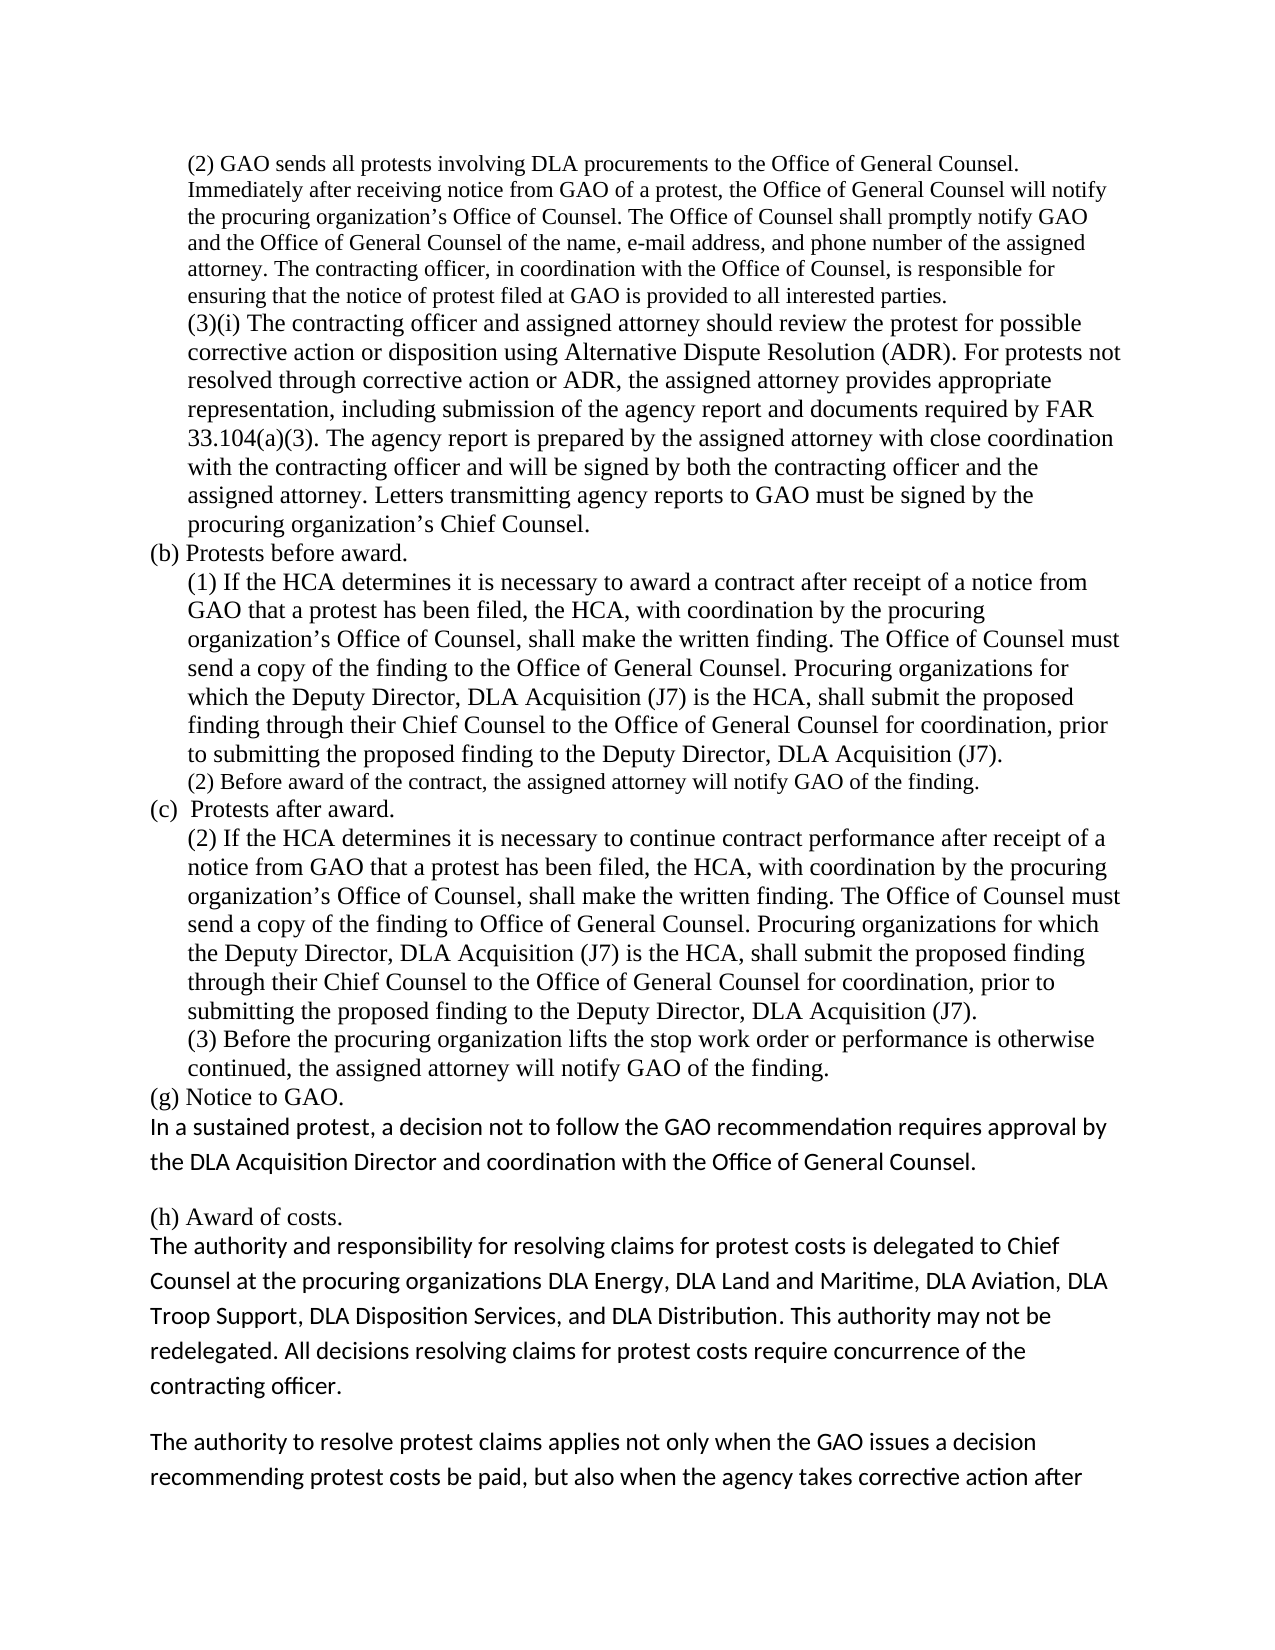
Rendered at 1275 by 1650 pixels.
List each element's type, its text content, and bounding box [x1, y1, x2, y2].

list (3) Before the procuring organization lifts the stop work order or performance is otherwise continued, the assigned attorney will notify GAO of the finding. [187, 1024, 1125, 1082]
text In a sustained protest, a decision not to follow the GAO recommendation requires approval by the DLA Acquisition Director and coordination with the Office of General Counsel. [150, 1111, 1125, 1176]
list (h) Award of costs. [150, 1202, 1125, 1230]
list (g) Notice to GAO. [150, 1082, 1125, 1111]
list (3)(i) The contracting officer and assigned attorney should review the protest for possible corrective action or disposition using Alternative Dispute Resolution (ADR). For protests not resolved through corrective action or ADR, the assigned attorney provides appropriate representation, including submission of the agency report and documents required by FAR 33.104(a)(3). The agency report is prepared by the assigned attorney with close coordination with the contracting officer and will be signed by both the contracting officer and the assigned attorney. Letters transmitting agency reports to GAO must be signed by the procuring organization’s Chief Counsel. [187, 308, 1125, 538]
list (c) Protests after award. [150, 794, 1125, 823]
list (b) Protests before award. [150, 538, 1125, 567]
list (2) Before award of the contract, the assigned attorney will notify GAO of the finding. [187, 768, 1125, 794]
list (1) If the HCA determines it is necessary to award a contract after receipt of a notice from GAO that a protest has been filed, the HCA, with coordination by the procuring organization’s Office of Counsel, shall make the written finding. The Office of Counsel must send a copy of the finding to the Office of General Counsel. Procuring organizations for which the Deputy Director, DLA Acquisition (J7) is the HCA, shall submit the proposed finding through their Chief Counsel to the Office of General Counsel for coordination, prior to submitting the proposed finding to the Deputy Director, DLA Acquisition (J7). [187, 567, 1125, 768]
list (2) GAO sends all protests involving DLA procurements to the Office of General Counsel. Immediately after receiving notice from GAO of a protest, the Office of General Counsel will notify the procuring organization’s Office of Counsel. The Office of Counsel shall promptly notify GAO and the Office of General Counsel of the name, e-mail address, and phone number of the assigned attorney. The contracting officer, in coordination with the Office of Counsel, is responsible for ensuring that the notice of protest filed at GAO is provided to all interested parties. [187, 150, 1125, 308]
list (2) If the HCA determines it is necessary to continue contract performance after receipt of a notice from GAO that a protest has been filed, the HCA, with coordination by the procuring organization’s Office of Counsel, shall make the written finding. The Office of Counsel must send a copy of the finding to Office of General Counsel. Procuring organizations for which the Deputy Director, DLA Acquisition (J7) is the HCA, shall submit the proposed finding through their Chief Counsel to the Office of General Counsel for coordination, prior to submitting the proposed finding to the Deputy Director, DLA Acquisition (J7). [187, 823, 1125, 1024]
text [150, 1426, 1125, 1492]
text The authority and responsibility for resolving claims for protest costs is delegated to Chief Counsel at the procuring organizations DLA Energy, DLA Land and Maritime, DLA Aviation, DLA Troop Support, DLA Disposition Services, and DLA Distribution. This authority may not be redelegated. All decisions resolving claims for protest costs require concurrence of the contracting officer. [150, 1230, 1125, 1401]
